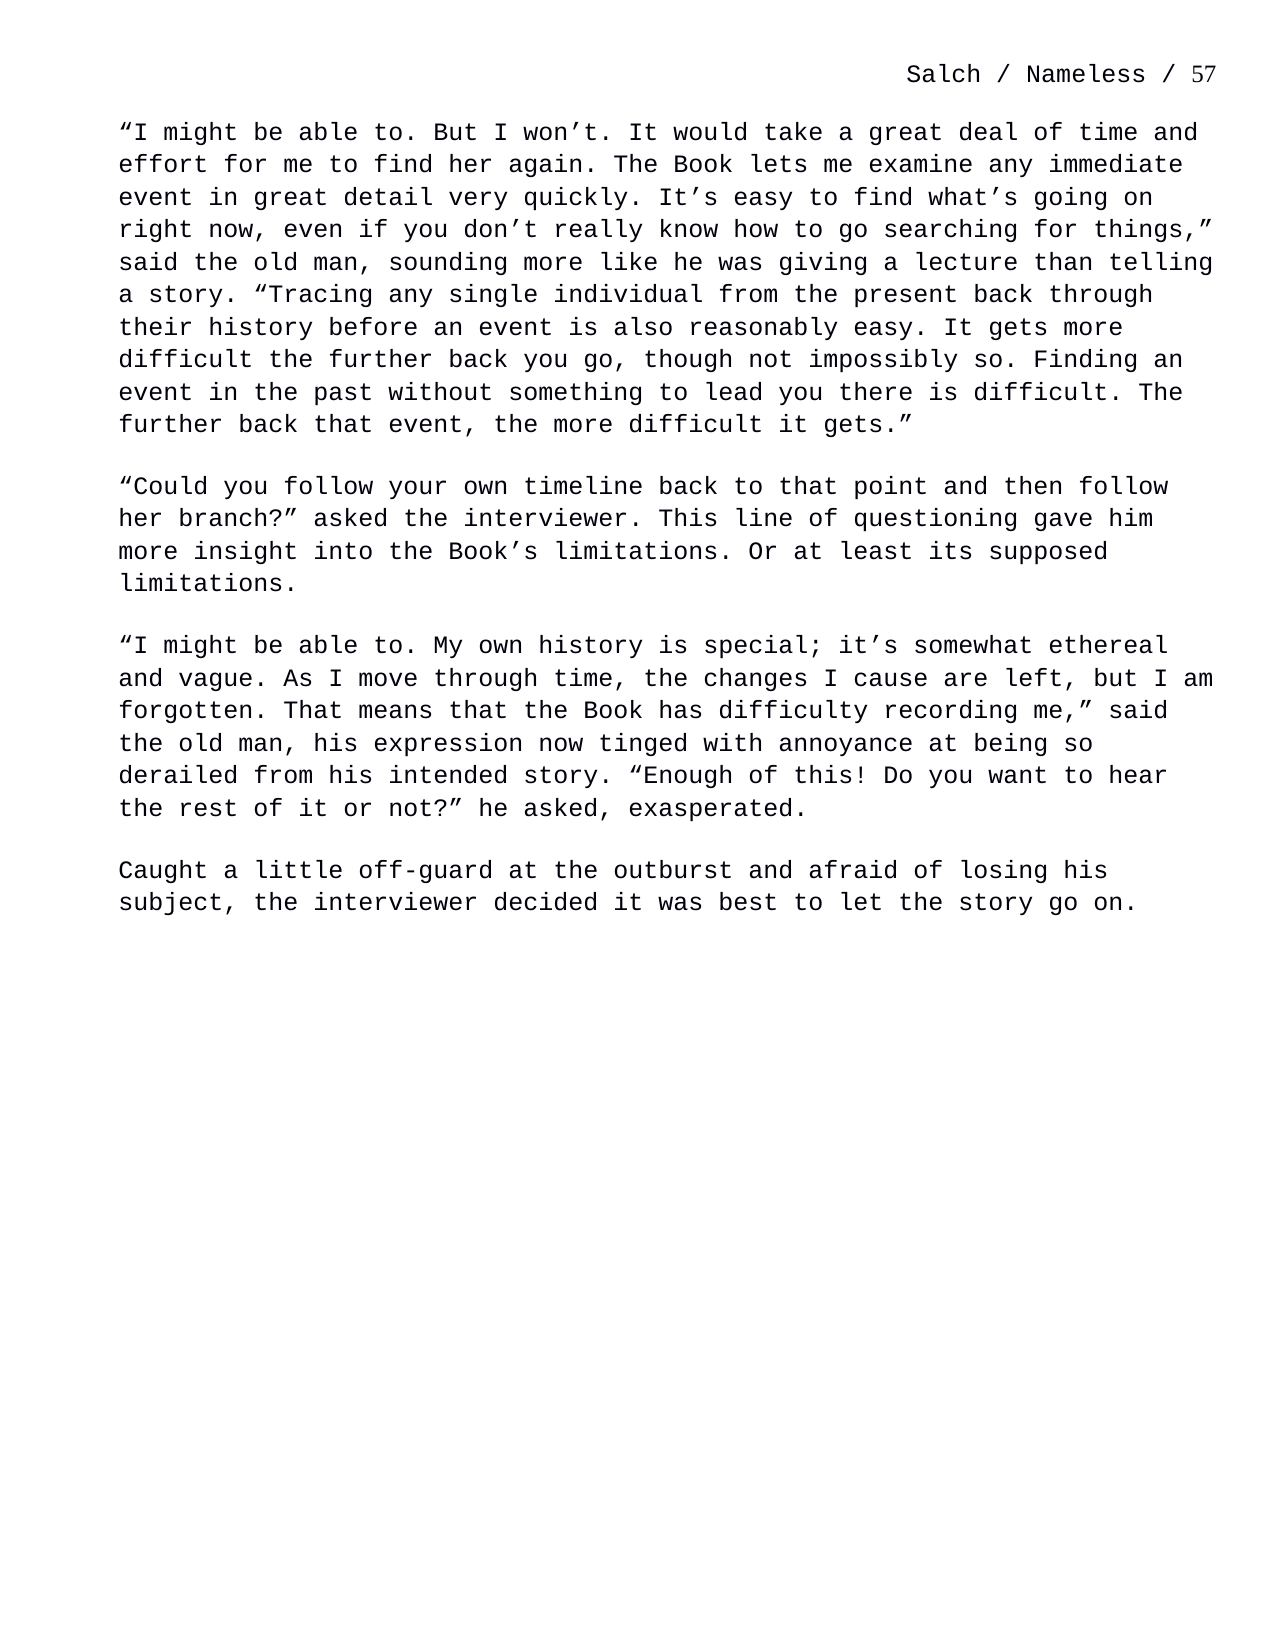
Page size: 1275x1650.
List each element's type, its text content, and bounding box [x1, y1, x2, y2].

text Caught a little off-guard at the outburst and afraid of losing his subject, the interviewer decided it was best to let the story go on. [118, 857, 1216, 918]
text “I might be able to. But I won’t. It would take a great deal of time and effort for me to find her again. The Book lets me examine any immediate event in great detail very quickly. It’s easy to find what’s going on right now, even if you don’t really know how to go searching for things,” said the old man, sounding more like he was giving a lecture than telling a story. “Tracing any single individual from the present back through their history before an event is also reasonably easy. It gets more difficult the further back you go, though not impossibly so. Finding an event in the past without something to lead you there is difficult. The further back that event, the more difficult it gets.” [118, 119, 1216, 440]
text “I might be able to. My own history is special; it’s somewhat ethereal and vague. As I move through time, the changes I cause are left, but I am forgotten. That means that the Book has difficulty recording me,” said the old man, his expression now tinged with annoyance at being so derailed from his intended story. “Enough of this! Do you want to hear the rest of it or not?” he asked, exasperated. [118, 633, 1216, 824]
text “Could you follow your own timeline back to that point and then follow her branch?” asked the interviewer. This line of questioning gave him more insight into the Book’s limitations. Or at least its supposed limitations. [118, 473, 1216, 599]
